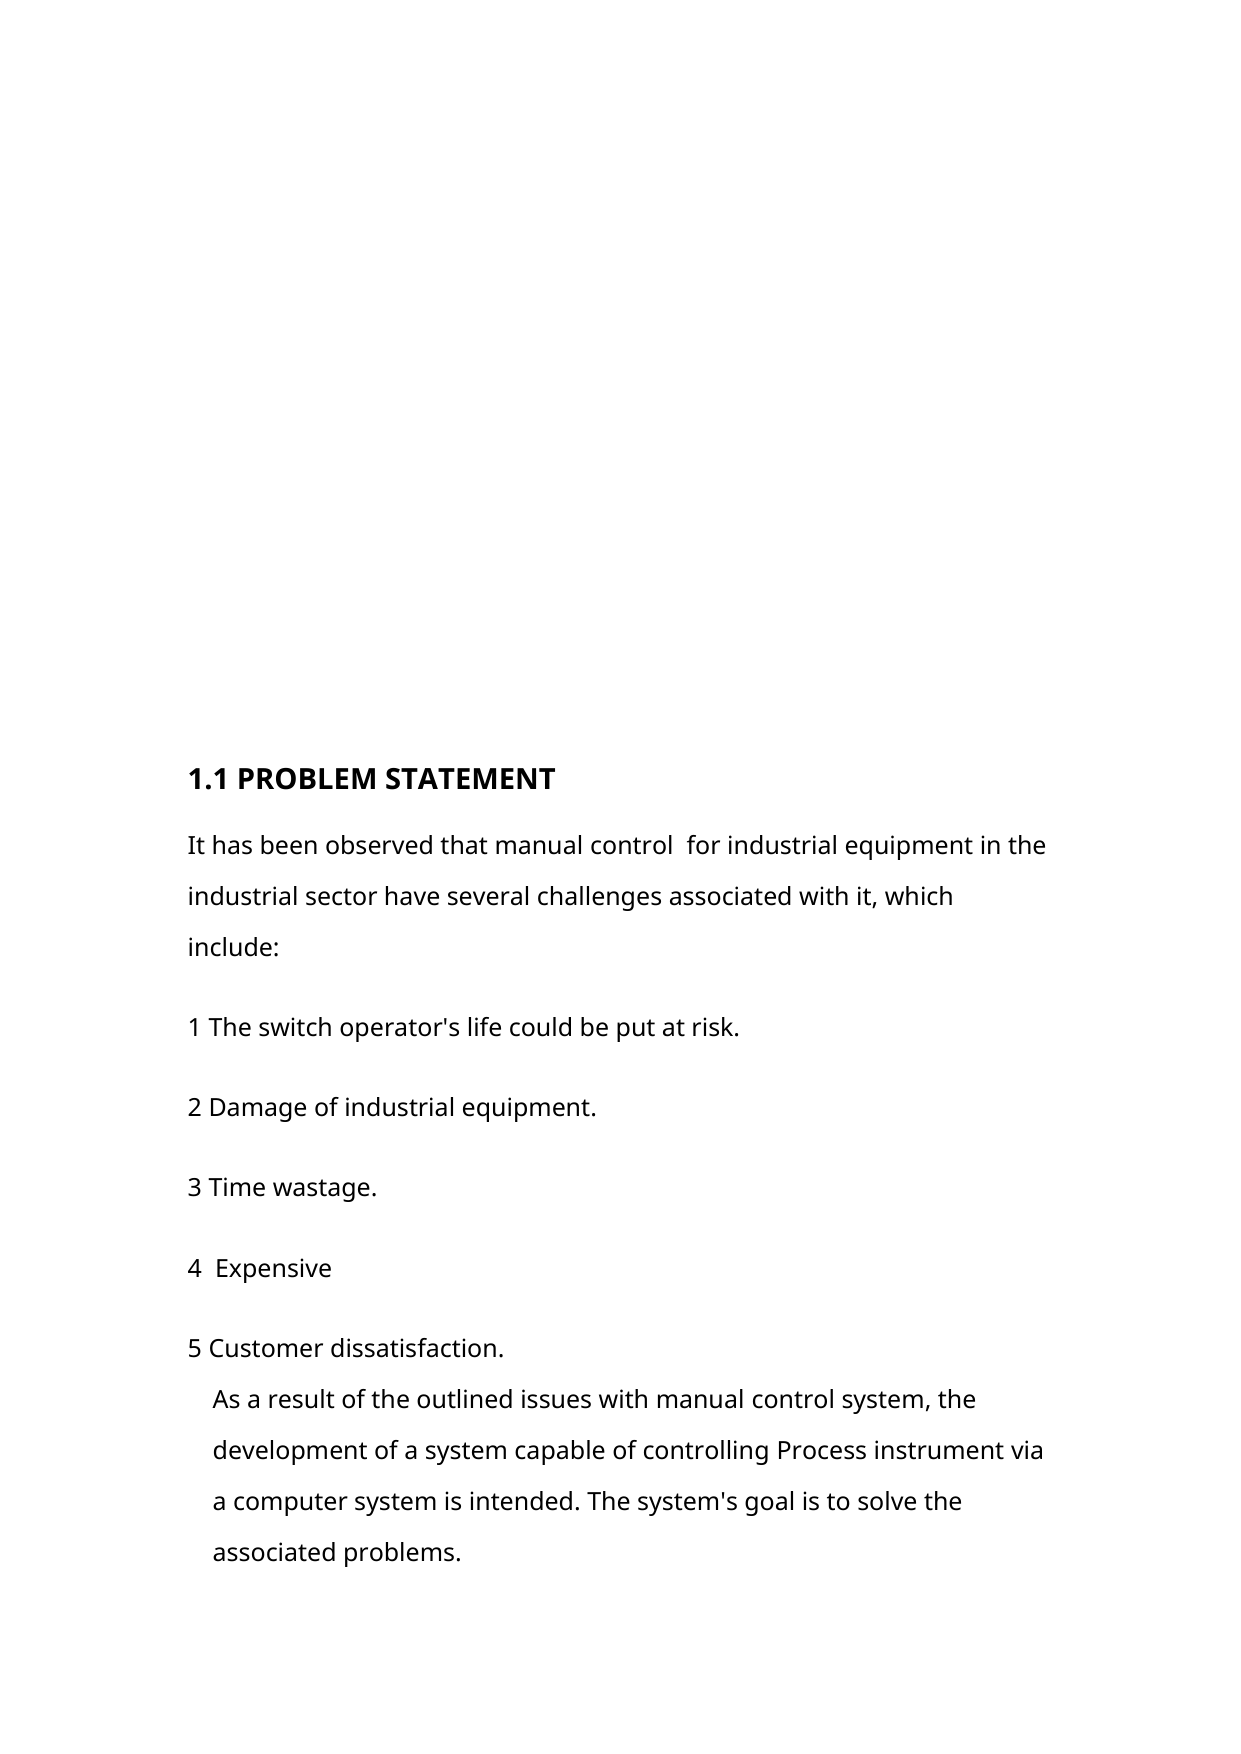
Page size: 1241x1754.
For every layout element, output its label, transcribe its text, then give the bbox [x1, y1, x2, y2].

list 1 The switch operator's life could be put at risk. [187, 1009, 1053, 1044]
list 2 Damage of industrial equipment. [187, 1090, 1053, 1124]
text 1.1 PROBLEM STATEMENT [187, 758, 1053, 798]
text It has been observed that manual control for industrial equipment in the industrial sector have several challenges associated with it, which include: [187, 827, 1053, 963]
list 5 Customer dissatisfaction. As a result of the outlined issues with manual control system, the development of a system capable of controlling Process instrument via a computer system is intended. The system's goal is to solve the associated problems. [187, 1330, 1053, 1569]
list 3 Time wastage. [187, 1170, 1053, 1204]
list 4 Expensive [187, 1250, 1053, 1284]
